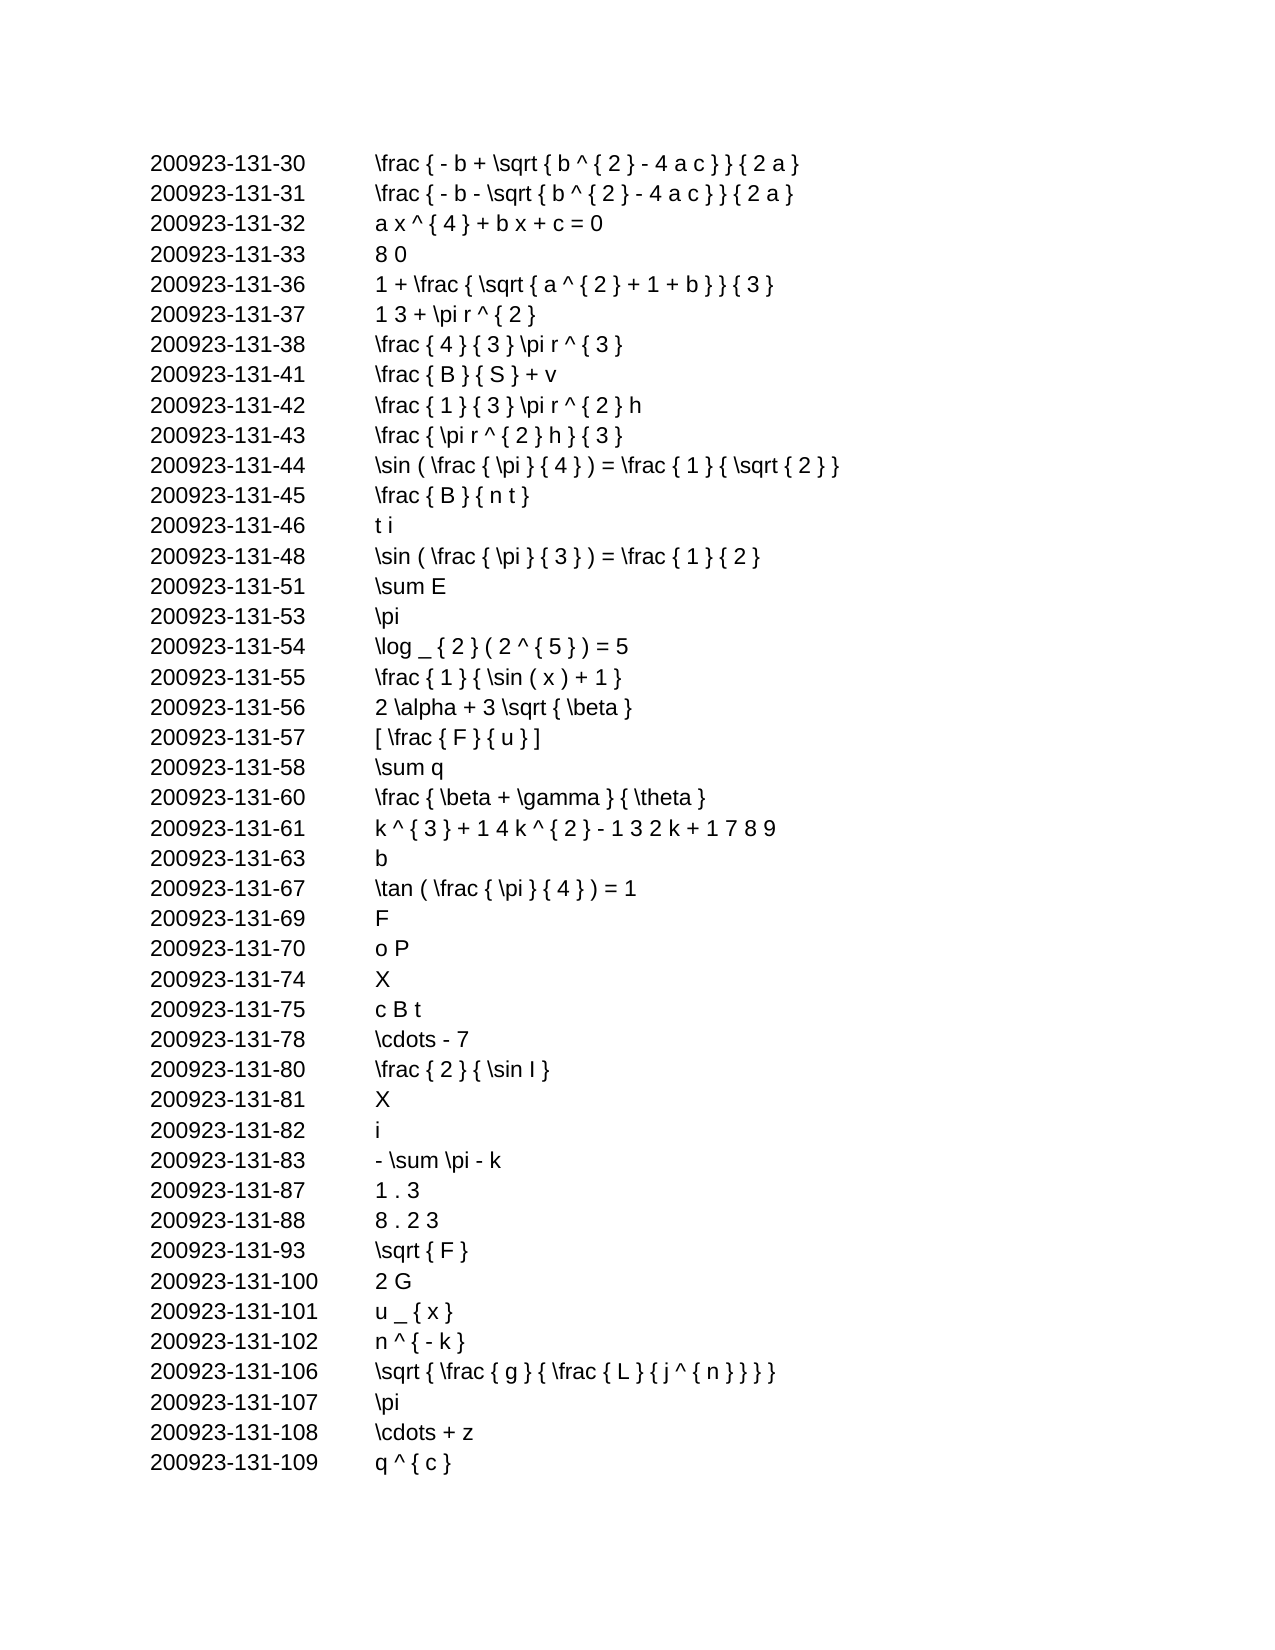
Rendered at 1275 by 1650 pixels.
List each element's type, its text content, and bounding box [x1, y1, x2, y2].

text 200923-131-57 [ \frac { F } { u } ] [150, 724, 1125, 750]
text 200923-131-42 \frac { 1 } { 3 } \pi r ^ { 2 } h [150, 392, 1125, 418]
text 200923-131-75 c B t [150, 996, 1125, 1022]
text 200923-131-51 \sum E [150, 573, 1125, 599]
text 200923-131-100 2 G [150, 1268, 1125, 1294]
text 200923-131-87 1 . 3 [150, 1177, 1125, 1203]
text 200923-131-101 u _ { x } [150, 1298, 1125, 1324]
text 200923-131-38 \frac { 4 } { 3 } \pi r ^ { 3 } [150, 331, 1125, 358]
text 200923-131-48 \sin ( \frac { \pi } { 3 } ) = \frac { 1 } { 2 } [150, 543, 1125, 569]
text 200923-131-67 \tan ( \frac { \pi } { 4 } ) = 1 [150, 875, 1125, 901]
text 200923-131-109 q ^ { c } [150, 1449, 1125, 1475]
text 200923-131-55 \frac { 1 } { \sin ( x ) + 1 } [150, 663, 1125, 690]
text 200923-131-46 t i [150, 512, 1125, 539]
text 200923-131-106 \sqrt { \frac { g } { \frac { L } { j ^ { n } } } } [150, 1358, 1125, 1385]
text 200923-131-43 \frac { \pi r ^ { 2 } h } { 3 } [150, 422, 1125, 448]
text 200923-131-44 \sin ( \frac { \pi } { 4 } ) = \frac { 1 } { \sqrt { 2 } } [150, 452, 1125, 478]
text 200923-131-70 o P [150, 935, 1125, 962]
text 200923-131-54 \log _ { 2 } ( 2 ^ { 5 } ) = 5 [150, 633, 1125, 660]
text 200923-131-93 \sqrt { F } [150, 1237, 1125, 1264]
text 200923-131-102 n ^ { - k } [150, 1328, 1125, 1354]
text 200923-131-41 \frac { B } { S } + v [150, 361, 1125, 388]
text 200923-131-32 a x ^ { 4 } + b x + c = 0 [150, 210, 1125, 237]
text 200923-131-31 \frac { - b - \sqrt { b ^ { 2 } - 4 a c } } { 2 a } [150, 180, 1125, 207]
text 200923-131-69 F [150, 905, 1125, 932]
text 200923-131-82 i [150, 1117, 1125, 1143]
text 200923-131-80 \frac { 2 } { \sin I } [150, 1056, 1125, 1083]
text 200923-131-78 \cdots - 7 [150, 1026, 1125, 1052]
text 200923-131-63 b [150, 845, 1125, 871]
text 200923-131-36 1 + \frac { \sqrt { a ^ { 2 } + 1 + b } } { 3 } [150, 271, 1125, 297]
text 200923-131-108 \cdots + z [150, 1419, 1125, 1445]
text 200923-131-58 \sum q [150, 754, 1125, 781]
text 200923-131-74 X [150, 966, 1125, 992]
text 200923-131-30 \frac { - b + \sqrt { b ^ { 2 } - 4 a c } } { 2 a } [150, 150, 1125, 176]
text 200923-131-56 2 \alpha + 3 \sqrt { \beta } [150, 694, 1125, 720]
text 200923-131-83 - \sum \pi - k [150, 1147, 1125, 1173]
text 200923-131-81 X [150, 1086, 1125, 1113]
text 200923-131-53 \pi [150, 603, 1125, 629]
text 200923-131-45 \frac { B } { n t } [150, 482, 1125, 509]
text 200923-131-60 \frac { \beta + \gamma } { \theta } [150, 784, 1125, 811]
text 200923-131-33 8 0 [150, 241, 1125, 267]
text 200923-131-61 k ^ { 3 } + 1 4 k ^ { 2 } - 1 3 2 k + 1 7 8 9 [150, 814, 1125, 841]
text 200923-131-107 \pi [150, 1388, 1125, 1415]
text 200923-131-88 8 . 2 3 [150, 1207, 1125, 1234]
text 200923-131-37 1 3 + \pi r ^ { 2 } [150, 301, 1125, 327]
